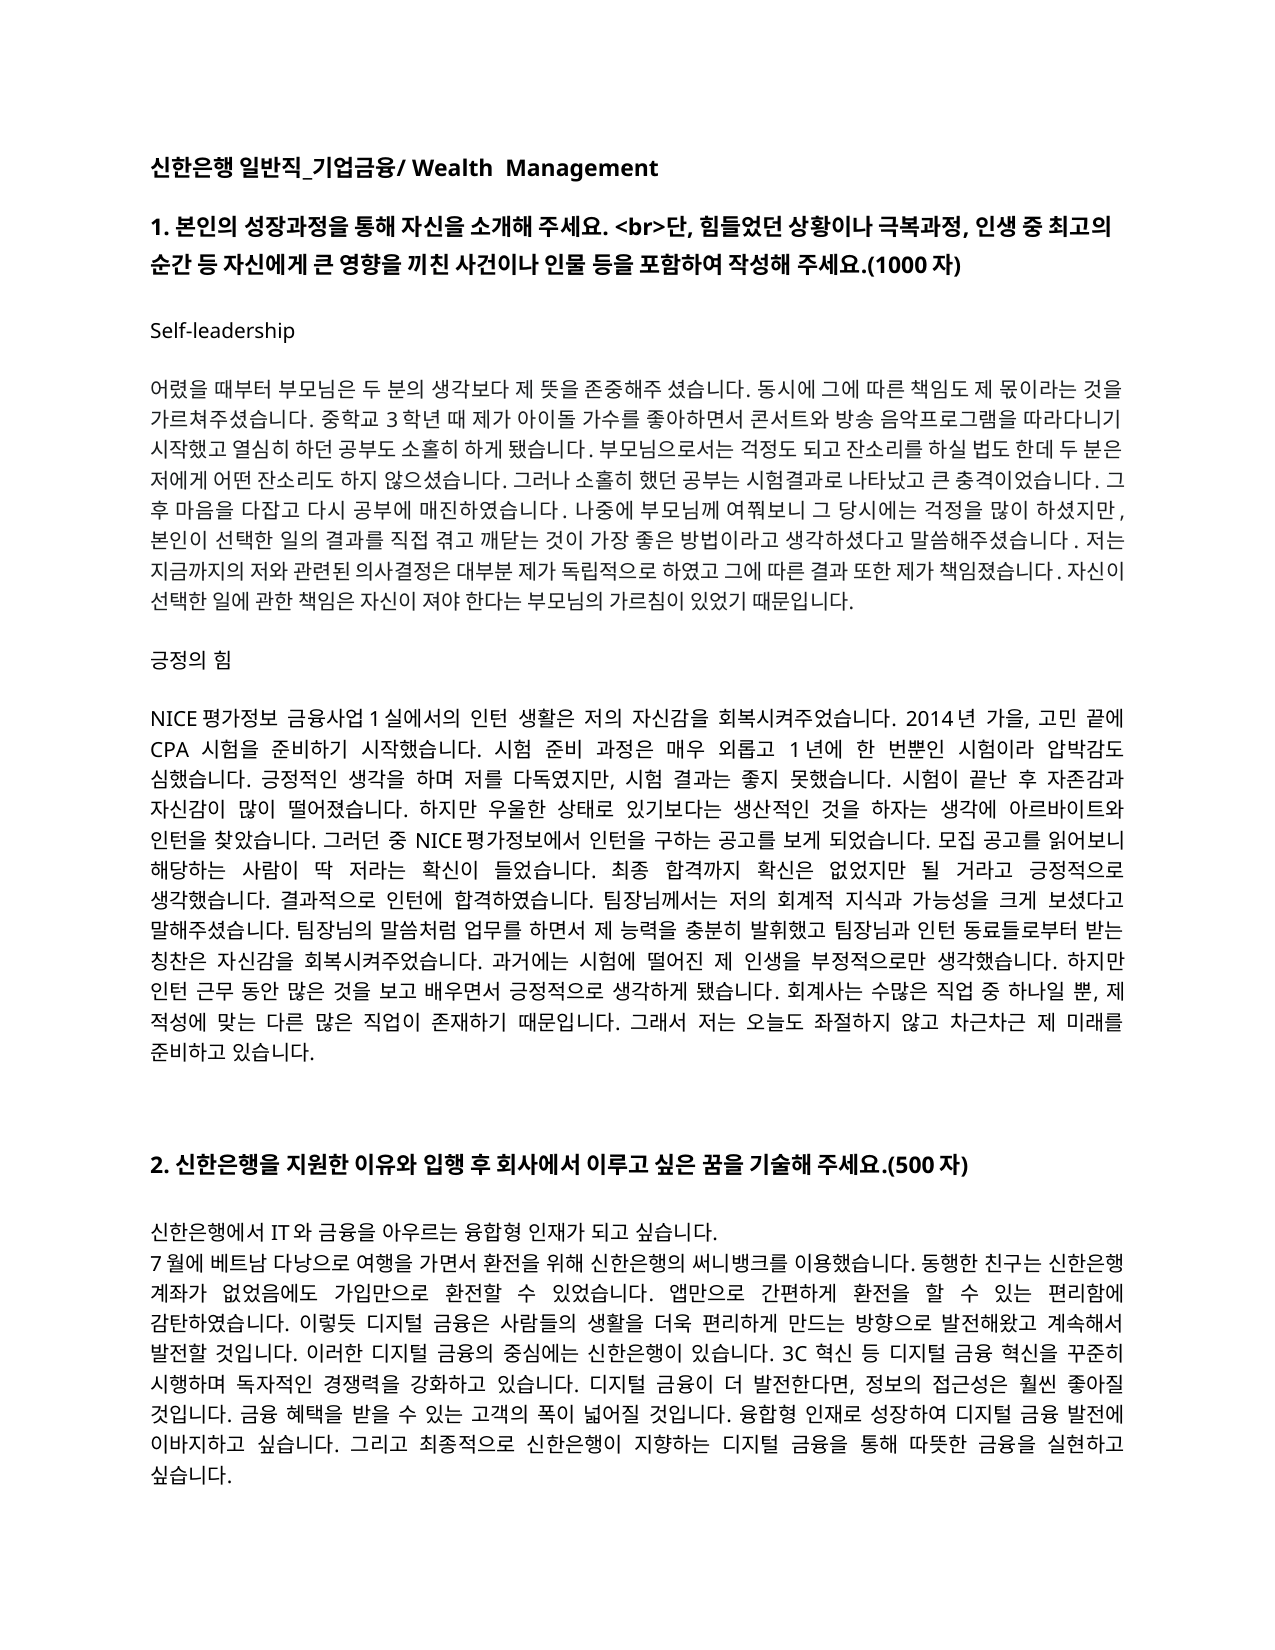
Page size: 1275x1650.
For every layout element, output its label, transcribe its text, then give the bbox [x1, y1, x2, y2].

subtitle 신한은행 일반직_기업금융/ Wealth Management [150, 150, 1125, 183]
text 7월에 베트남 다낭으로 여행을 가면서 환전을 위해 신한은행의 써니뱅크를 이용했습니다. 동행한 친구는 신한은행 계좌가 없었음에도 가입만으로 환전할 수 있었습니다. 앱만으로 간편하게 환전을 할 수 있는 편리함에 감탄하였습니다. 이렇듯 디지털 금융은 사람들의 생활을 더욱 편리하게 만드는 방향으로 발전해왔고 계속해서 발전할 것입니다. 이러한 디지털 금융의 중심에는 신한은행이 있습니다. 3C 혁신 등 디지털 금융 혁신을 꾸준히 시행하며 독자적인 경쟁력을 강화하고 있습니다. 디지털 금융이 더 발전한다면, 정보의 접근성은 훨씬 좋아질 것입니다. 금융 혜택을 받을 수 있는 고객의 폭이 넓어질 것입니다. 융합형 인재로 성장하여 디지털 금융 발전에 이바지하고 싶습니다. 그리고 최종적으로 신한은행이 지향하는 디지털 금융을 통해 따뜻한 금융을 실현하고 싶습니다. [150, 1247, 1125, 1489]
text 긍정의 힘 [150, 644, 1125, 674]
subtitle 1. 본인의 성장과정을 통해 자신을 소개해 주세요. <br>단, 힘들었던 상황이나 극복과정, 인생 중 최고의 순간 등 자신에게 큰 영향을 끼친 사건이나 인물 등을 포함하여 작성해 주세요.(1000자) [150, 208, 1125, 280]
text Self-leadership [150, 316, 1125, 344]
text 어렸을 때부터 부모님은 두 분의 생각보다 제 뜻을 존중해주셨습니다. 동시에 그에 따른 책임도 제 몫이라는 것을 가르쳐주셨습니다. 중학교 3학년 때 제가 아이돌 가수를 좋아하면서 콘서트와 방송 음악프로그램을 따라다니기 시작했고 열심히 하던 공부도 소홀히 하게 됐습니다. 부모님으로서는 걱정도 되고 잔소리를 하실 법도 한데 두 분은 저에게 어떤 잔소리도 하지 않으셨습니다. 그러나 소홀히 했던 공부는 시험결과로 나타났고 큰 충격이었습니다. 그 후 마음을 다잡고 다시 공부에 매진하였습니다. 나중에 부모님께 여쭤보니 그 당시에는 걱정을 많이 하셨지만, 본인이 선택한 일의 결과를 직접 겪고 깨닫는 것이 가장 좋은 방법이라고 생각하셨다고 말씀해주셨습니다. 저는 지금까지의 저와 관련된 의사결정은 대부분 제가 독립적으로 하였고 그에 따른 결과 또한 제가 책임졌습니다. 자신이 선택한 일에 관한 책임은 자신이 져야 한다는 부모님의 가르침이 있었기 때문입니다. [150, 373, 1125, 616]
text NICE평가정보 금융사업1실에서의 인턴 생활은 저의 자신감을 회복시켜주었습니다. 2014년 가을, 고민 끝에 CPA 시험을 준비하기 시작했습니다. 시험 준비 과정은 매우 외롭고 1년에 한 번뿐인 시험이라 압박감도 심했습니다. 긍정적인 생각을 하며 저를 다독였지만, 시험 결과는 좋지 못했습니다. 시험이 끝난 후 자존감과 자신감이 많이 떨어졌습니다. 하지만 우울한 상태로 있기보다는 생산적인 것을 하자는 생각에 아르바이트와 인턴을 찾았습니다. 그러던 중 NICE평가정보에서 인턴을 구하는 공고를 보게 되었습니다. 모집 공고를 읽어보니 해당하는 사람이 딱 저라는 확신이 들었습니다. 최종 합격까지 확신은 없었지만 될 거라고 긍정적으로 생각했습니다. 결과적으로 인턴에 합격하였습니다. 팀장님께서는 저의 회계적 지식과 가능성을 크게 보셨다고 말해주셨습니다. 팀장님의 말씀처럼 업무를 하면서 제 능력을 충분히 발휘했고 팀장님과 인턴 동료들로부터 받는 칭찬은 자신감을 회복시켜주었습니다. 과거에는 시험에 떨어진 제 인생을 부정적으로만 생각했습니다. 하지만 인턴 근무 동안 많은 것을 보고 배우면서 긍정적으로 생각하게 됐습니다. 회계사는 수많은 직업 중 하나일 뿐, 제 적성에 맞는 다른 많은 직업이 존재하기 때문입니다. 그래서 저는 오늘도 좌절하지 않고 차근차근 제 미래를 준비하고 있습니다. [150, 703, 1125, 1066]
subtitle 2. 신한은행을 지원한 이유와 입행 후 회사에서 이루고 싶은 꿈을 기술해 주세요.(500자) [150, 1147, 1125, 1180]
text 신한은행에서 IT와 금융을 아우르는 융합형 인재가 되고 싶습니다. [150, 1216, 1125, 1247]
